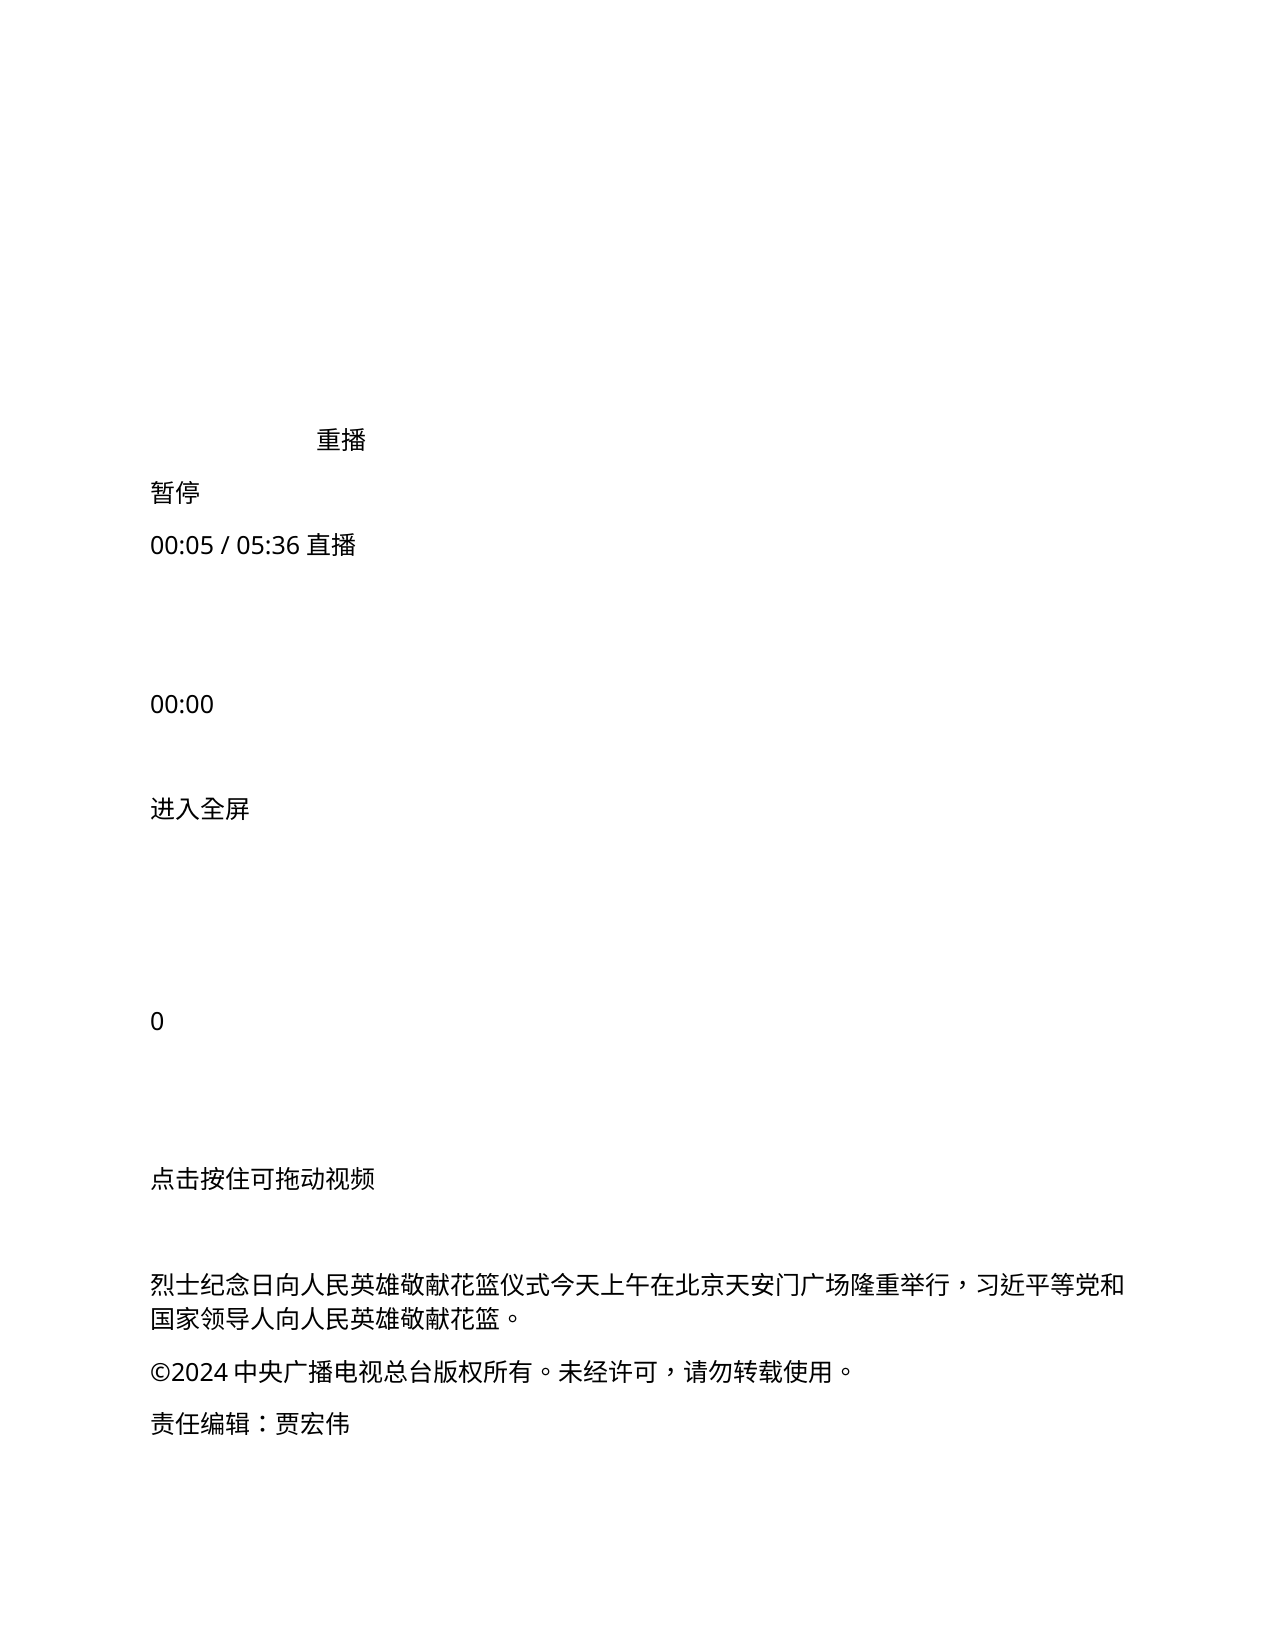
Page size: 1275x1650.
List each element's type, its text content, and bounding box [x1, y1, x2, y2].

text ©2024中央广播电视总台版权所有。未经许可，请勿转载使用。 [150, 1354, 1125, 1388]
text 暂停 [150, 475, 1125, 509]
text 重播 [150, 327, 1125, 456]
text 点击按住可拖动视频 [150, 1162, 1125, 1196]
text 进入全屏 [150, 792, 1125, 826]
text 责任编辑：贾宏伟 [150, 1407, 1125, 1441]
text 0 [150, 1003, 1125, 1037]
text 00:05 / 05:36 直播 [150, 528, 1125, 562]
text 烈士纪念日向人民英雄敬献花篮仪式今天上午在北京天安门广场隆重举行，习近平等党和国家领导人向人民英雄敬献花篮。 [150, 1267, 1125, 1336]
text 00:00 [150, 686, 1125, 721]
